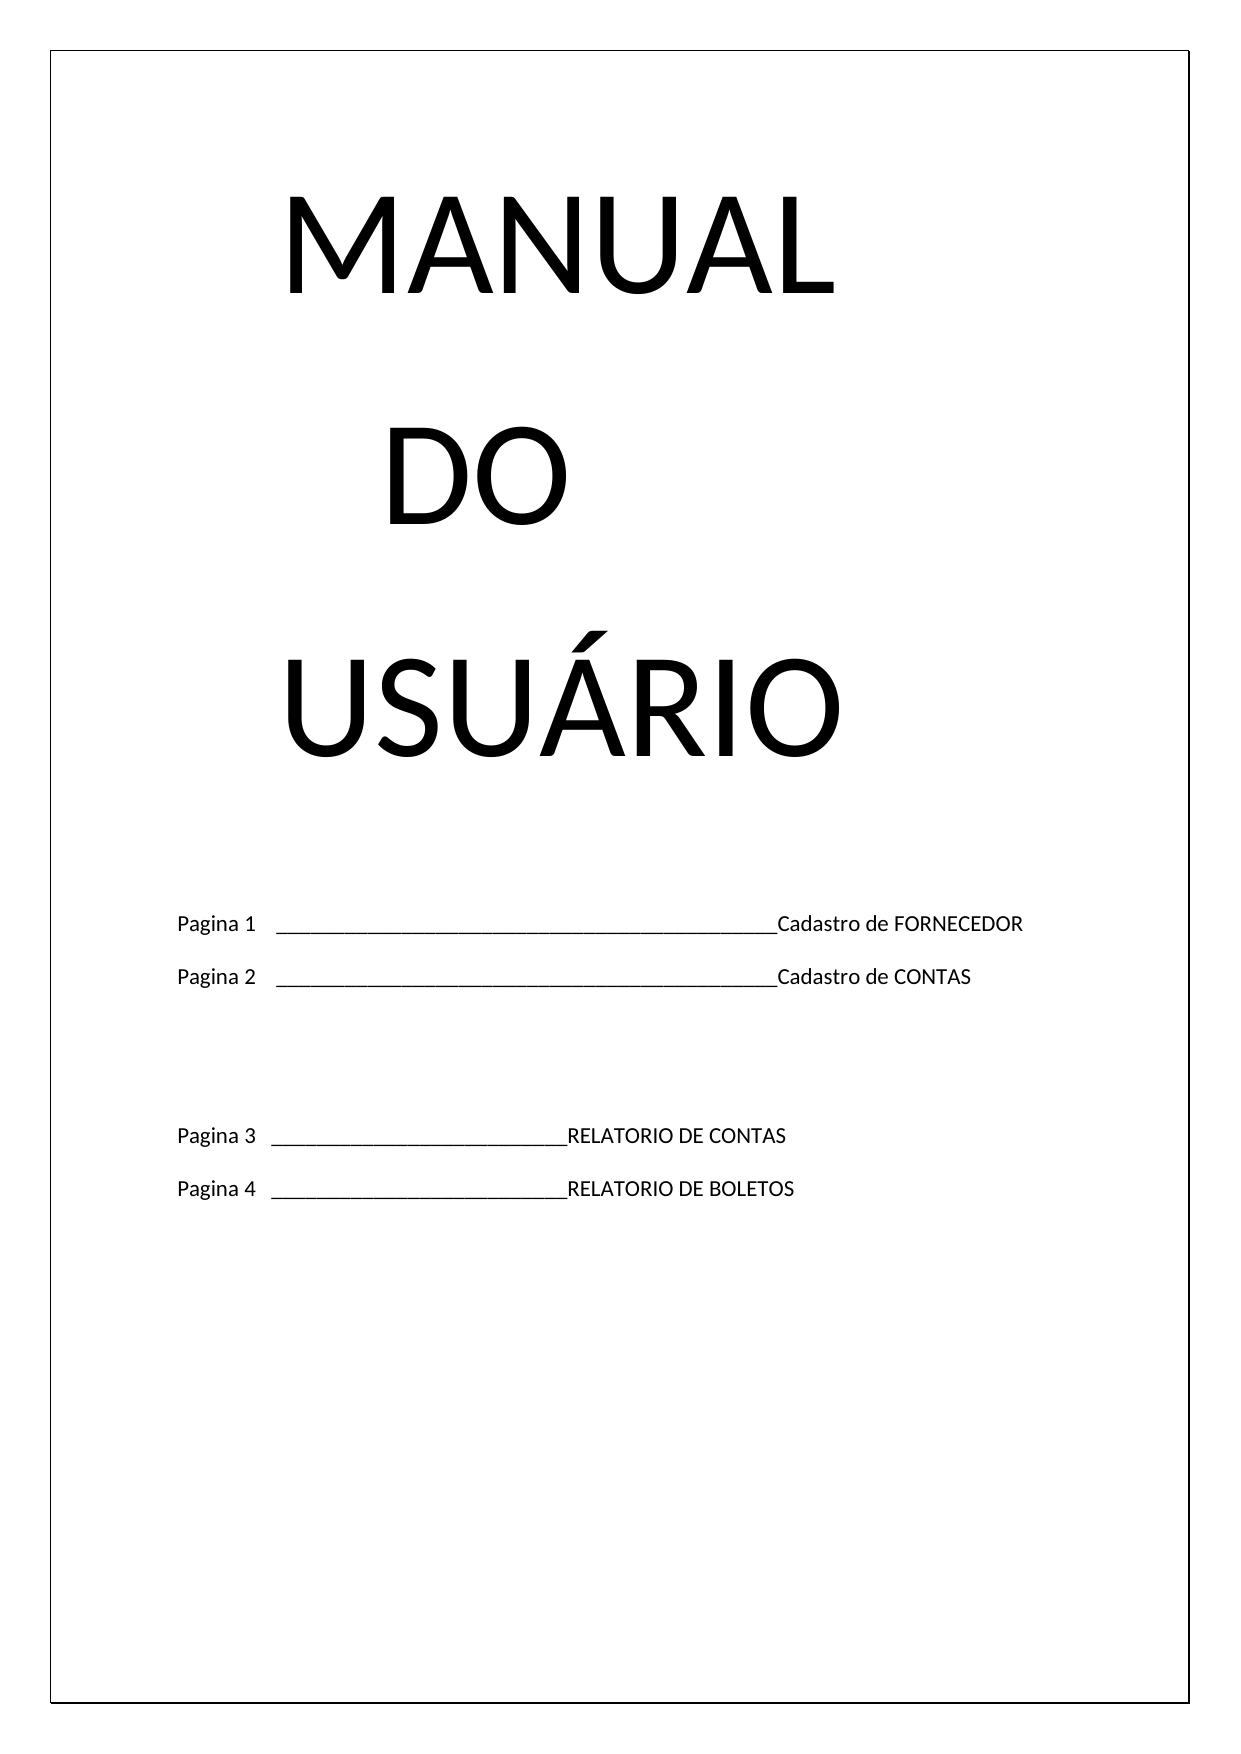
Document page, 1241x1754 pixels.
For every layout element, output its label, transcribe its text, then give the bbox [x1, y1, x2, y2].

text Pagina 4 __________________________RELATORIO DE BOLETOS [177, 1174, 1062, 1202]
text Pagina 2 ____________________________________________Cadastro de CONTAS [177, 962, 1062, 990]
text USUÁRIO [177, 610, 1062, 793]
text Pagina 1 ____________________________________________Cadastro de FORNECEDOR [177, 909, 1062, 937]
text DO [177, 379, 1062, 562]
text MANUAL [177, 148, 1062, 331]
text Pagina 3 __________________________RELATORIO DE CONTAS [177, 1121, 1062, 1149]
